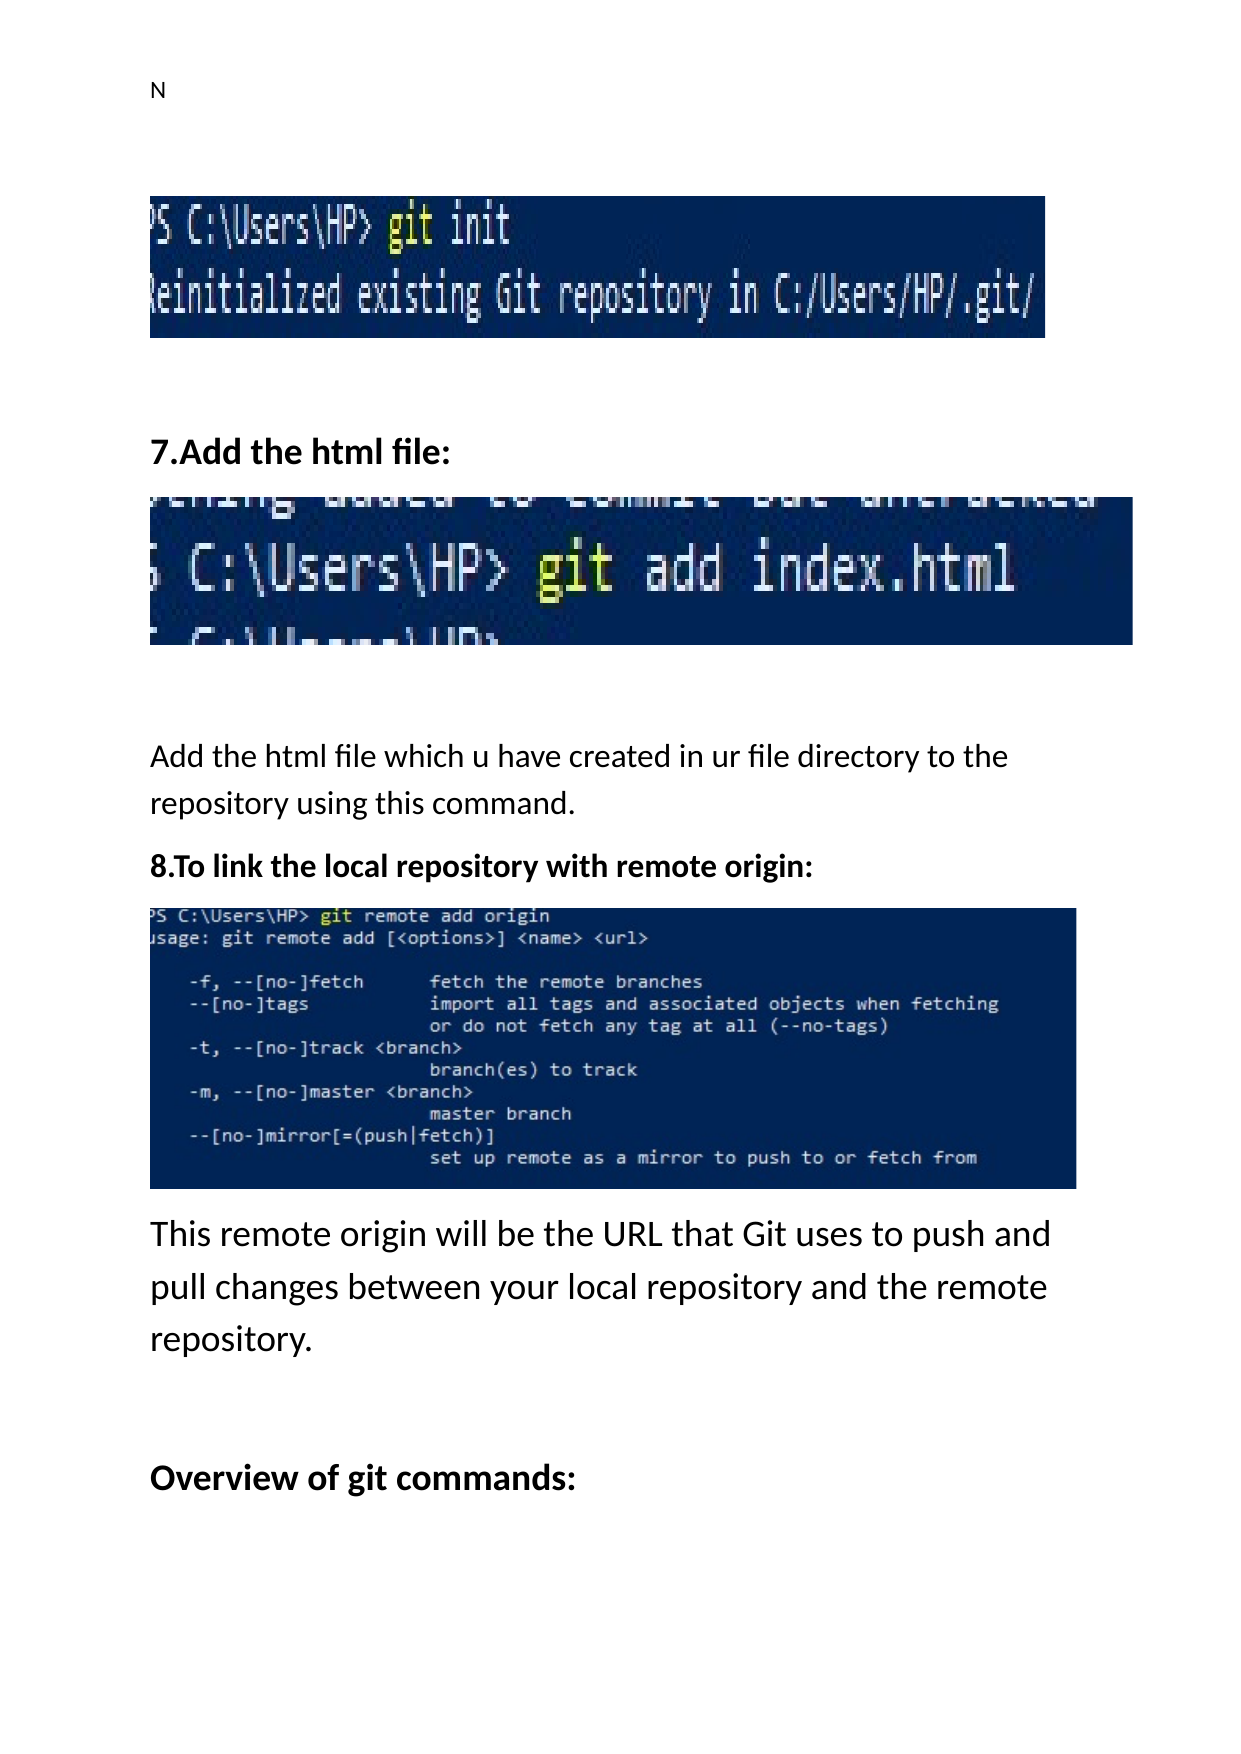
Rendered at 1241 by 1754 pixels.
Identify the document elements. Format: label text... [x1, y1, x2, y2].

text Add the html file which u have created in ur file directory to the repository using this command. [150, 735, 1090, 823]
text 7.Add the html file: [150, 428, 1090, 473]
picture [150, 196, 1046, 338]
text Overview of git commands: [150, 1454, 1090, 1500]
picture [150, 497, 1133, 645]
text 8.To link the local repository with remote origin: [150, 845, 1090, 886]
text This remote origin will be the URL that Git uses to push and pull changes between your local repository and the remote repository. [150, 1210, 1090, 1361]
picture [150, 908, 1077, 1189]
